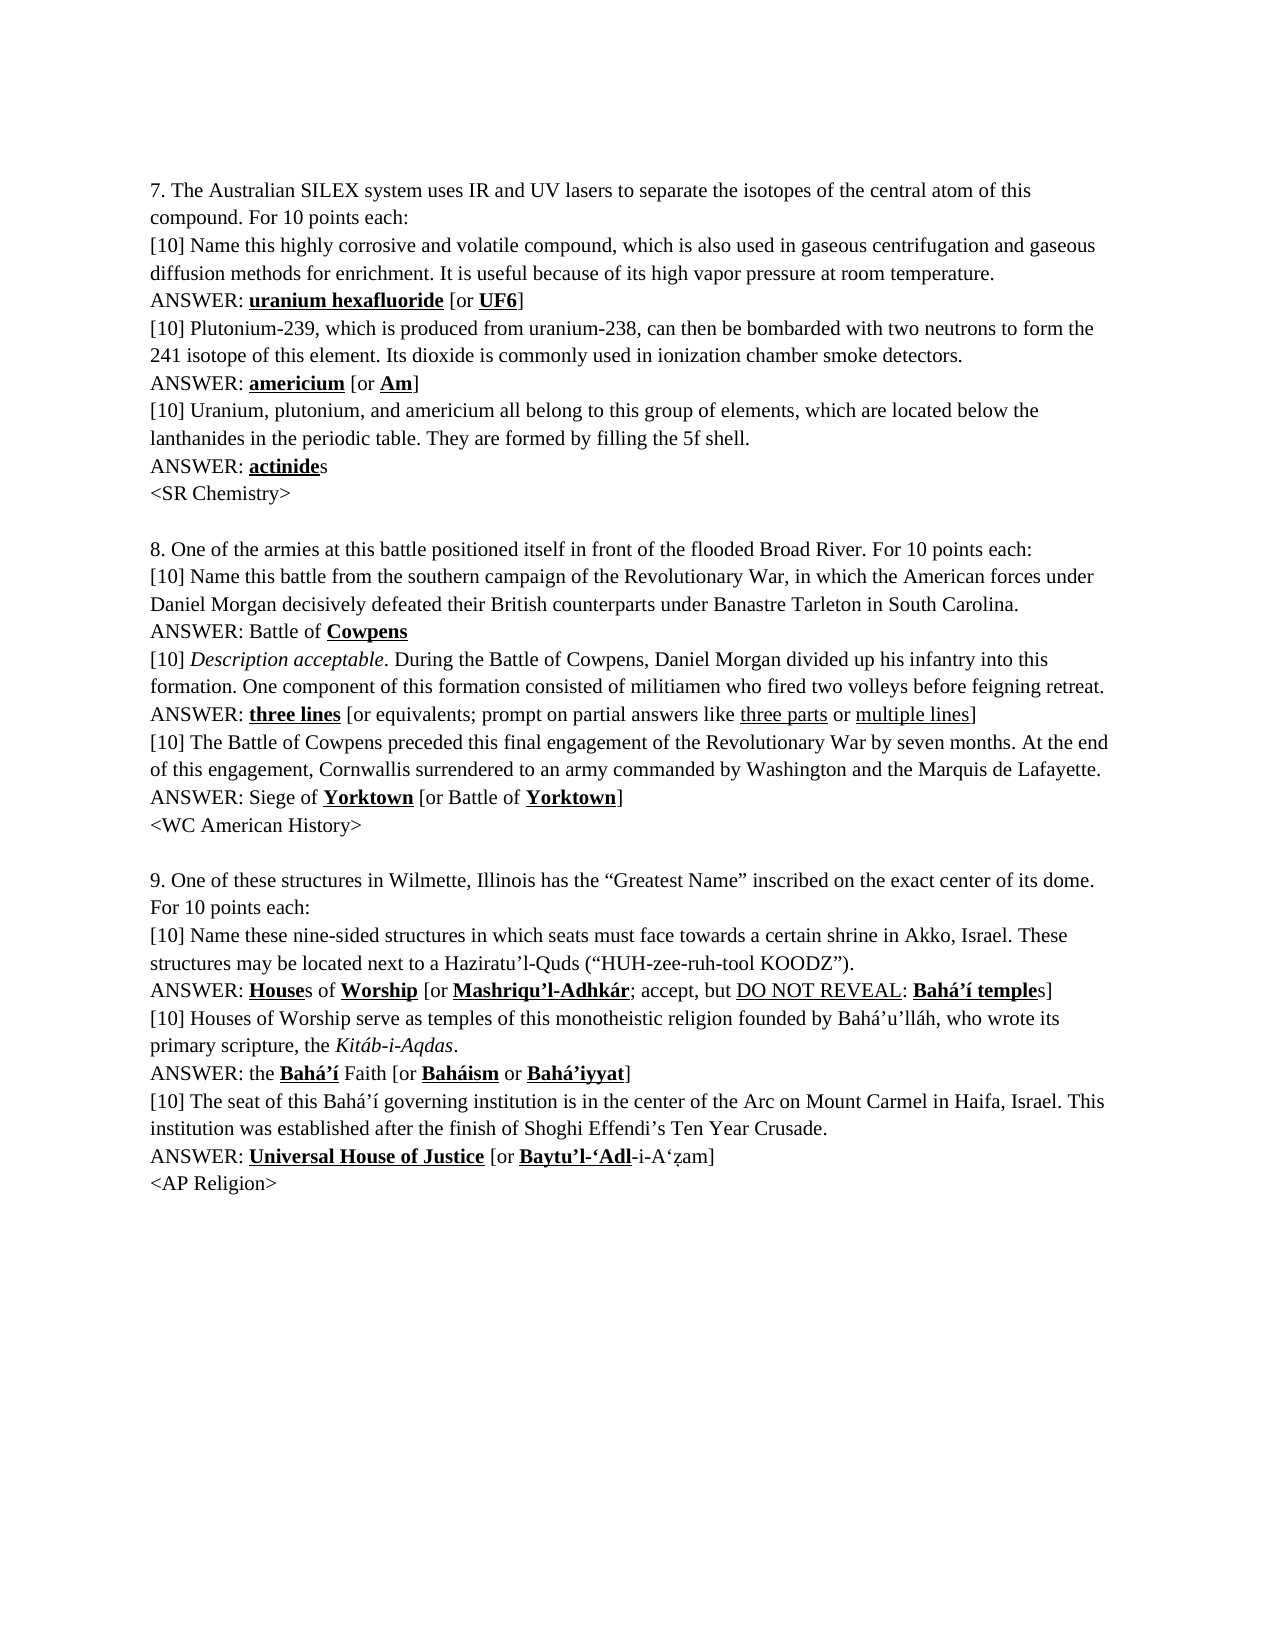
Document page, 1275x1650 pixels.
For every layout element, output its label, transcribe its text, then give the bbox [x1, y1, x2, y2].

text [10] Name these nine-sided structures in which seats must face towards a certain shrine in Akko, Israel. These structures may be located next to a Haziratu’l-Quds (“HUH-zee-ruh-tool KOODZ”). [150, 923, 1125, 974]
text [10] Houses of Worship serve as temples of this monotheistic religion founded by Bahá’u’lláh, who wrote its primary scripture, the Kitáb-i-Aqdas. [150, 1006, 1125, 1057]
text ANSWER: americium [or Am] [150, 371, 1125, 395]
text [10] The Battle of Cowpens preceded this final engagement of the Revolutionary War by seven months. At the end of this engagement, Cornwallis surrendered to an army commanded by Washington and the Marquis de Lafayette. [150, 730, 1125, 781]
text [10] The seat of this Bahá’í governing institution is in the center of the Arc on Mount Carmel in Haifa, Israel. This institution was established after the finish of Shoghi Effendi’s Ten Year Crusade. [150, 1088, 1125, 1140]
text ANSWER: Siege of Yorktown [or Battle of Yorktown] [150, 785, 1125, 809]
text [10] Description acceptable. During the Battle of Cowpens, Daniel Morgan divided up his infantry into this formation. One component of this formation consisted of militiamen who fired two volleys before feigning retreat. [150, 647, 1125, 698]
text <AP Religion> [150, 1171, 1125, 1195]
text [10] Plutonium-239, which is produced from uranium-238, can then be bombarded with two neutrons to form the 241 isotope of this element. Its dioxide is commonly used in ionization chamber smoke detectors. [150, 316, 1125, 367]
text 9. One of these structures in Wilmette, Illinois has the “Greatest Name” inscribed on the exact center of its dome. For 10 points each: [150, 868, 1125, 919]
text <WC American History> [150, 812, 1125, 837]
text ANSWER: the Bahá’í Faith [or Baháism or Bahá’iyyat] [150, 1061, 1125, 1085]
text ANSWER: Houses of Worship [or Mashriqu’l-Adhkár; accept, but DO NOT REVEAL: Bahá’í temples] [150, 978, 1125, 1002]
text ANSWER: Universal House of Justice [or Baytu’l-‘Adl-i-A‘ẓam] [150, 1144, 1125, 1168]
text [10] Name this highly corrosive and volatile compound, which is also used in gaseous centrifugation and gaseous diffusion methods for enrichment. It is useful because of its high vapor pressure at room temperature. [150, 233, 1125, 284]
text [10] Name this battle from the southern campaign of the Revolutionary War, in which the American forces under Daniel Morgan decisively defeated their British counterparts under Banastre Tarleton in South Carolina. [150, 564, 1125, 616]
text <SR Chemistry> [150, 481, 1125, 505]
text ANSWER: three lines [or equivalents; prompt on partial answers like three parts or multiple lines] [150, 702, 1125, 726]
text 7. The Australian SILEX system uses IR and UV lasers to separate the isotopes of the central atom of this compound. For 10 points each: [150, 178, 1125, 229]
text ANSWER: uranium hexafluoride [or UF6] [150, 288, 1125, 312]
text [10] Uranium, plutonium, and americium all belong to this group of elements, which are located below the lanthanides in the periodic table. They are formed by filling the 5f shell. [150, 398, 1125, 450]
text 8. One of the armies at this battle positioned itself in front of the flooded Broad River. For 10 points each: [150, 536, 1125, 561]
text ANSWER: Battle of Cowpens [150, 619, 1125, 643]
text ANSWER: actinides [150, 454, 1125, 478]
